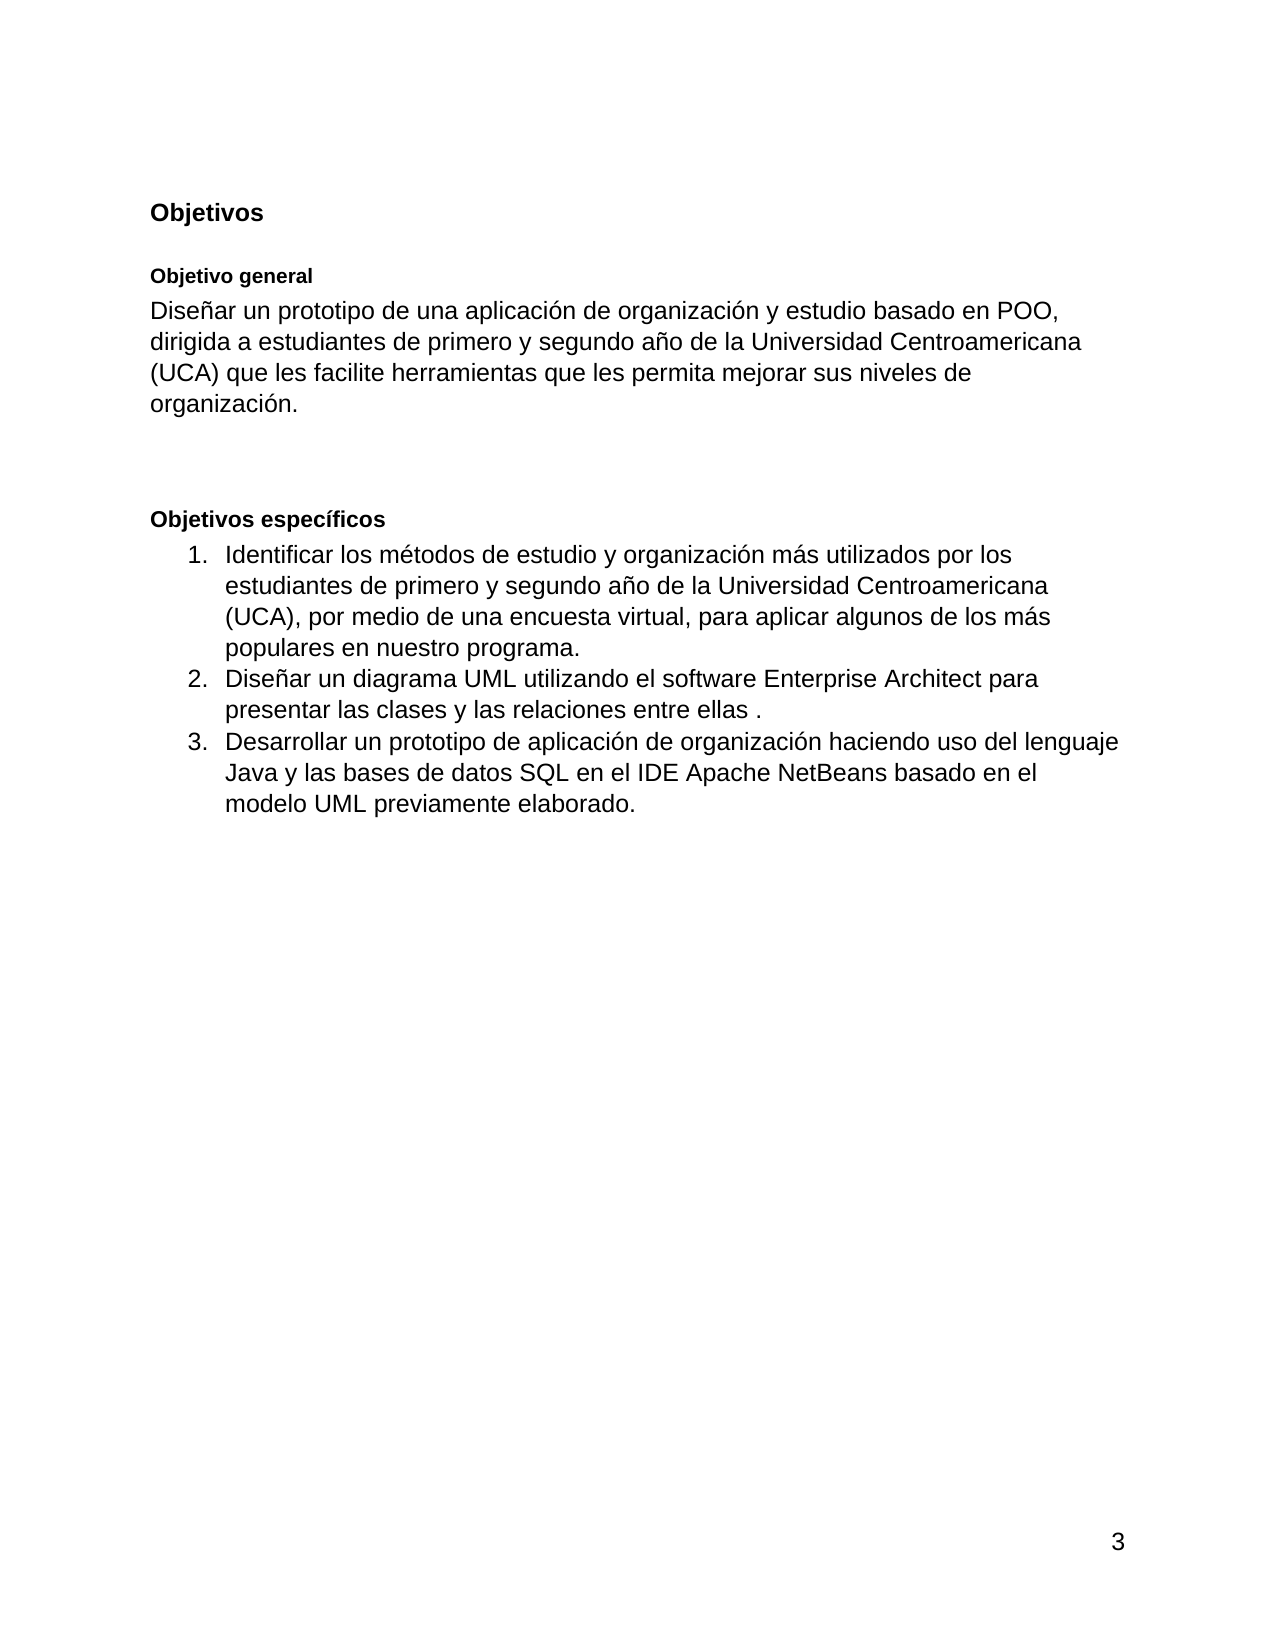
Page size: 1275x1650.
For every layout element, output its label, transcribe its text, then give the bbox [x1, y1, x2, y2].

list Desarrollar un prototipo de aplicación de organización haciendo uso del lenguaje Java y las bases de datos SQL en el IDE Apache NetBeans basado en el modelo UML previamente elaborado. [187, 726, 1125, 817]
list Identificar los métodos de estudio y organización más utilizados por los estudiantes de primero y segundo año de la Universidad Centroamericana (UCA), por medio de una encuesta virtual, para aplicar algunos de los más populares en nuestro programa. [187, 540, 1125, 662]
subtitle Objetivo general [150, 264, 1125, 288]
subtitle Objetivos [150, 198, 1125, 226]
list Diseñar un diagrama UML utilizando el software Enterprise Architect para presentar las clases y las relaciones entre ellas . [187, 664, 1125, 724]
subtitle Objetivos específicos [150, 506, 1125, 532]
text Diseñar un prototipo de una aplicación de organización y estudio basado en POO, dirigida a estudiantes de primero y segundo año de la Universidad Centroamericana (UCA) que les facilite herramientas que les permita mejorar sus niveles de organización. [150, 296, 1125, 418]
